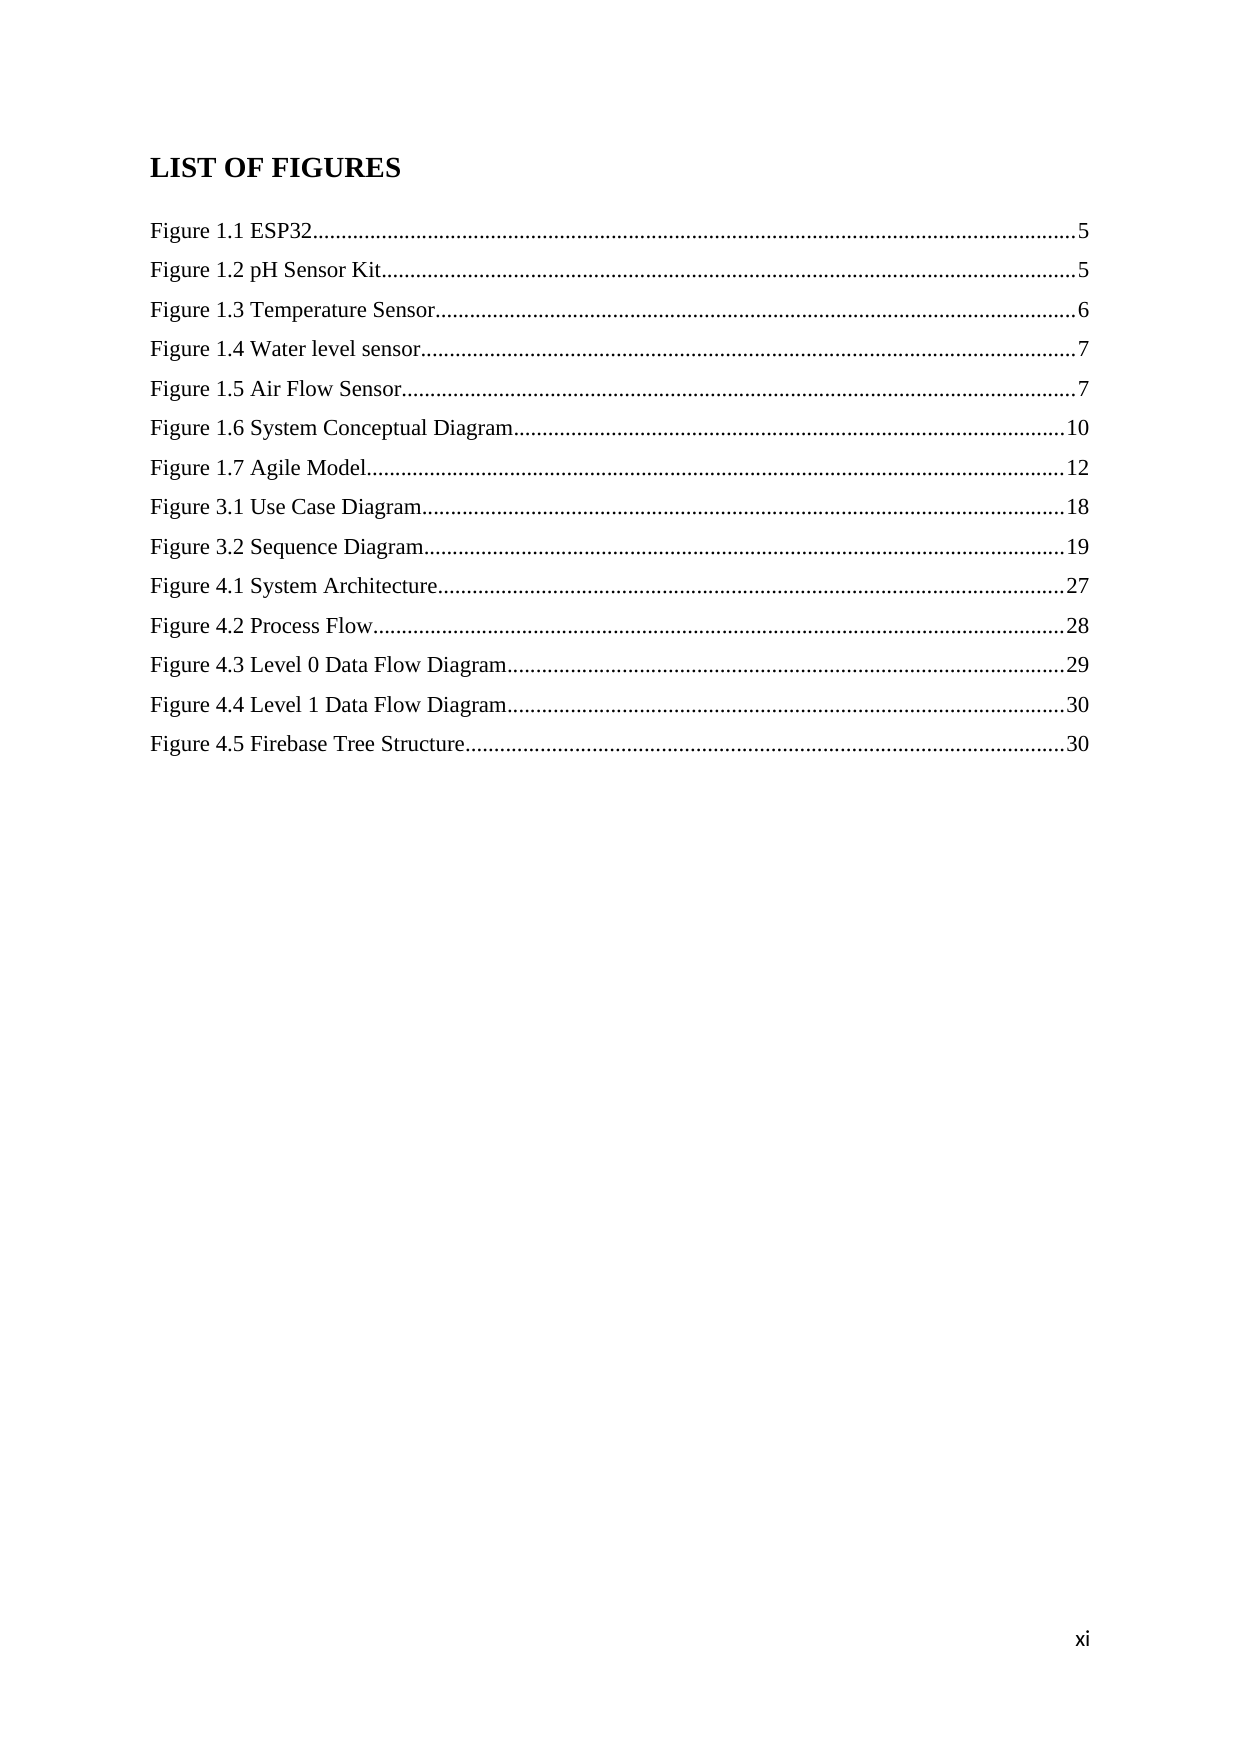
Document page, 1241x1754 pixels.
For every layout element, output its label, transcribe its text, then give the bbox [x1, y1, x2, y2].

text Figure 4.1 System Architecture 27 [150, 572, 1090, 599]
text Figure 4.5 Firebase Tree Structure 30 [150, 730, 1090, 757]
text Figure 1.3 Temperature Sensor 6 [150, 296, 1090, 322]
text Figure 1.1 ESP32 5 [150, 217, 1090, 243]
text Figure 1.5 Air Flow Sensor 7 [150, 375, 1090, 401]
text Figure 4.2 Process Flow 28 [150, 612, 1090, 638]
text LIST OF FIGURES [150, 150, 1090, 183]
text Figure 4.3 Level 0 Data Flow Diagram 29 [150, 651, 1090, 678]
text Figure 1.6 System Conceptual Diagram 10 [150, 414, 1090, 441]
text Figure 1.2 pH Sensor Kit 5 [150, 256, 1090, 283]
text Figure 4.4 Level 1 Data Flow Diagram 30 [150, 691, 1090, 717]
text Figure 1.7 Agile Model 12 [150, 454, 1090, 480]
text Figure 3.1 Use Case Diagram 18 [150, 493, 1090, 520]
text Figure 1.4 Water level sensor 7 [150, 335, 1090, 362]
text Figure 3.2 Sequence Diagram 19 [150, 533, 1090, 559]
